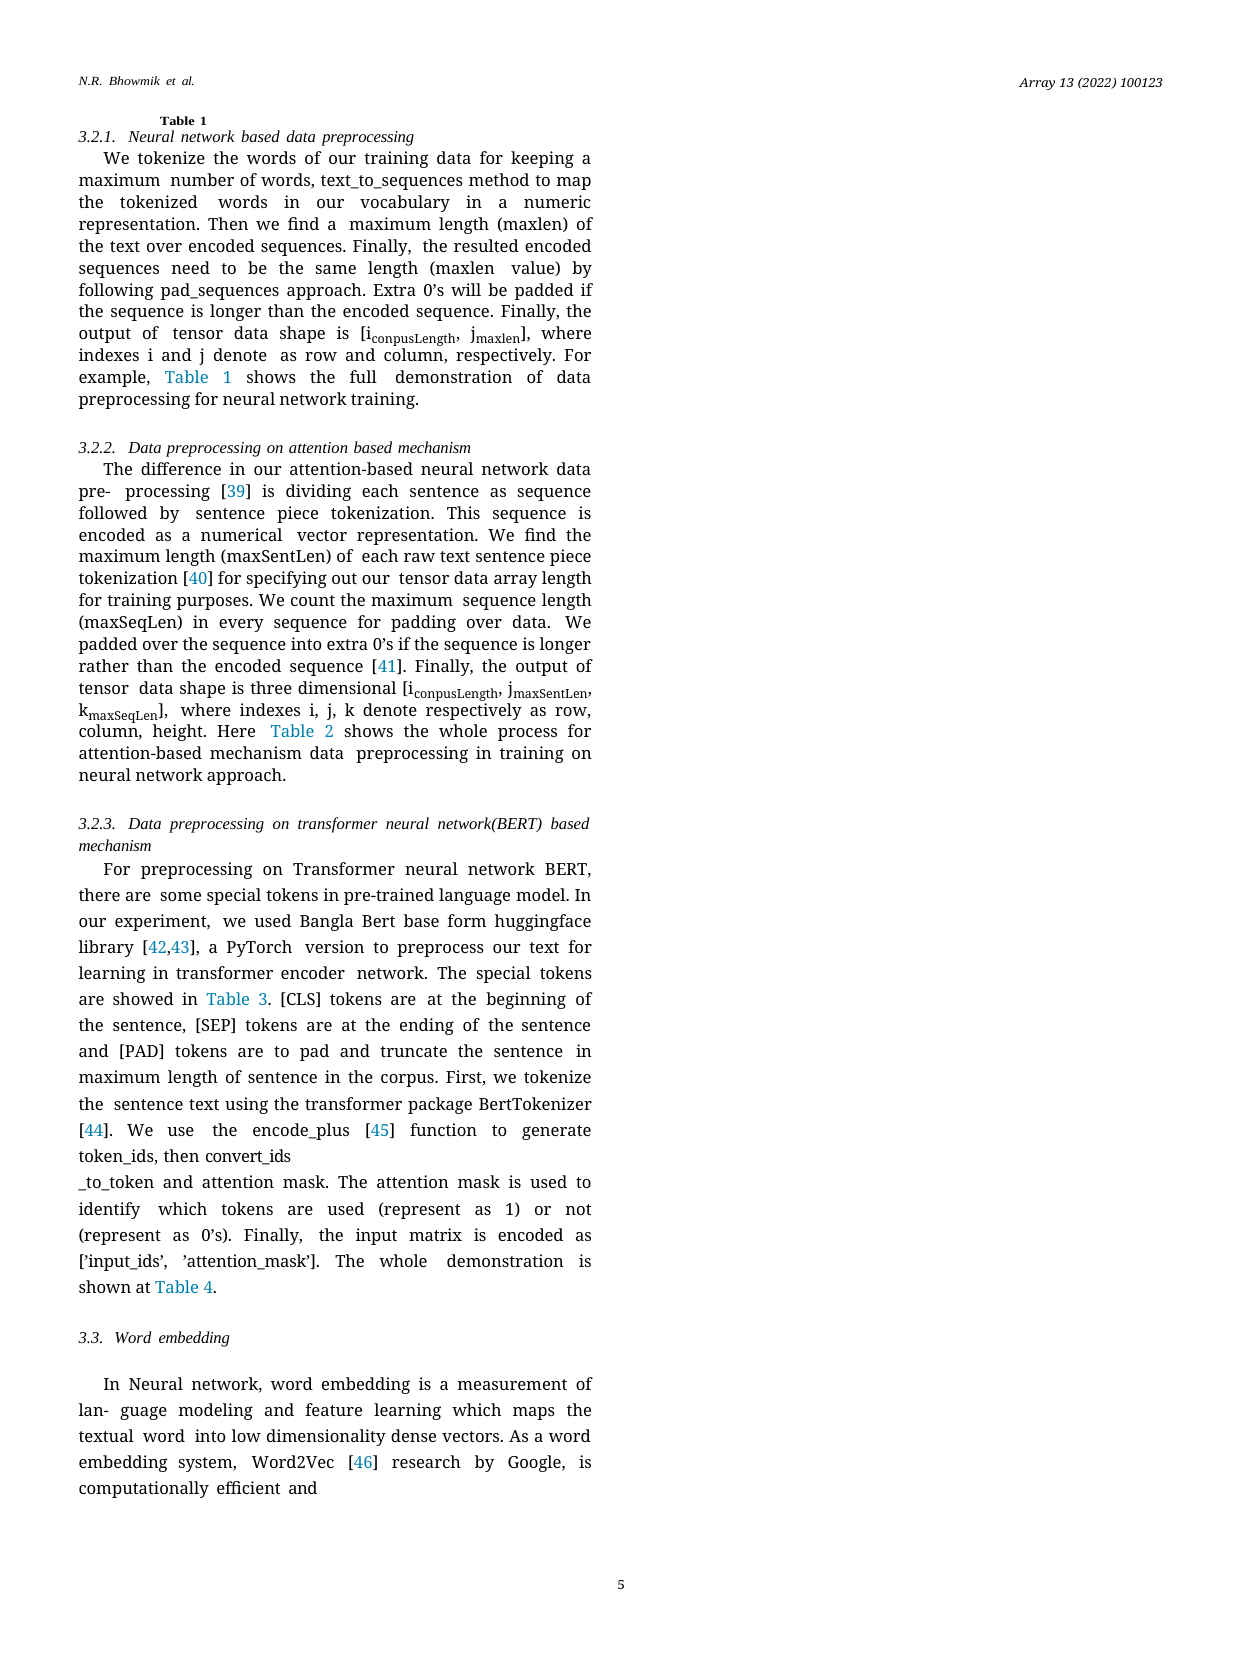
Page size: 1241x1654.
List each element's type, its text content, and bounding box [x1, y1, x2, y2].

picture [171, 942, 176, 950]
picture [155, 1281, 165, 1290]
text We tokenize the words of our training data for keeping a maximum number of words, text_to_sequences method to map the tokenized words in our vocabulary in a numeric representation. Then we find a maximum length (maxlen) of the text over encoded sequences. Finally, the resulted encoded sequences need to be the same length (maxlen value) by following pad_sequences approach. Extra 0’s will be padded if the sequence is longer than the encoded sequence. Finally, the output of tensor data shape is [iconpusLength, jmaxlen], where indexes i and j denote as row and column, respectively. For example, Table 1 shows the full demonstration of data preprocessing for neural network training. [78, 147, 592, 410]
picture [378, 661, 383, 669]
picture [148, 942, 153, 950]
text For preprocessing on Transformer neural network BERT, there are some special tokens in pre-trained language model. In our experiment, we used Bangla Bert base form huggingface library [42,43], a PyTorch version to preprocess our text for learning in transformer encoder network. The special tokens are showed in Table 3. [CLS] tokens are at the beginning of the sentence, [SEP] tokens are at the ending of the sentence and [PAD] tokens are to pad and truncate the sentence in maximum length of sentence in the corpus. First, we tokenize the sentence text using the transformer package BertTokenizer [44]. We use the encode_plus [45] function to generate token_ids, then convert_ids [78, 858, 592, 1167]
text _to_token and attention mask. The attention mask is used to identify which tokens are used (represent as 1) or not (represent as 0’s). Finally, the input matrix is encoded as [’input_ids’, ’attention_mask’]. The whole demonstration is shown at Table 4. [78, 1171, 592, 1298]
picture [370, 1124, 377, 1133]
text In Neural network, word embedding is a measurement of lan- guage modeling and feature learning which maps the textual word into low dimensionality dense vectors. As a word embedding system, Word2Vec [46] research by Google, is computationally efficient and [78, 1372, 592, 1499]
picture [92, 1124, 100, 1133]
picture [166, 1284, 173, 1292]
picture [188, 572, 195, 581]
text The difference in our attention-based neural network data pre- processing [39] is dividing each sentence as sequence followed by sentence piece tokenization. This sequence is encoded as a numerical vector representation. We find the maximum length (maxSentLen) of each raw text sentence piece tokenization [40] for specifying out our tensor data array length for training purposes. We count the maximum sequence length (maxSeqLen) in every sequence for padding over data. We padded over the sequence into extra 0’s if the sequence is longer rather than the encoded sequence [41]. Finally, the output of tensor data shape is three dimensional [iconpusLength, jmaxSentLen, kmaxSeqLen], where indexes i, j, k denote respectively as row, column, height. Here Table 2 shows the whole process for attention-based mechanism data preprocessing in training on neural network approach. [78, 458, 592, 786]
picture [217, 996, 224, 1004]
picture [203, 1282, 208, 1290]
picture [84, 1125, 89, 1133]
list Word embedding [78, 1328, 605, 1347]
list Neural network based data preprocessing [78, 127, 605, 146]
list Data preprocessing on attention based mechanism [78, 438, 605, 457]
picture [353, 1456, 360, 1465]
picture [381, 1124, 388, 1130]
list Data preprocessing on transformer neural network(BERT) based mechanism [78, 814, 592, 855]
